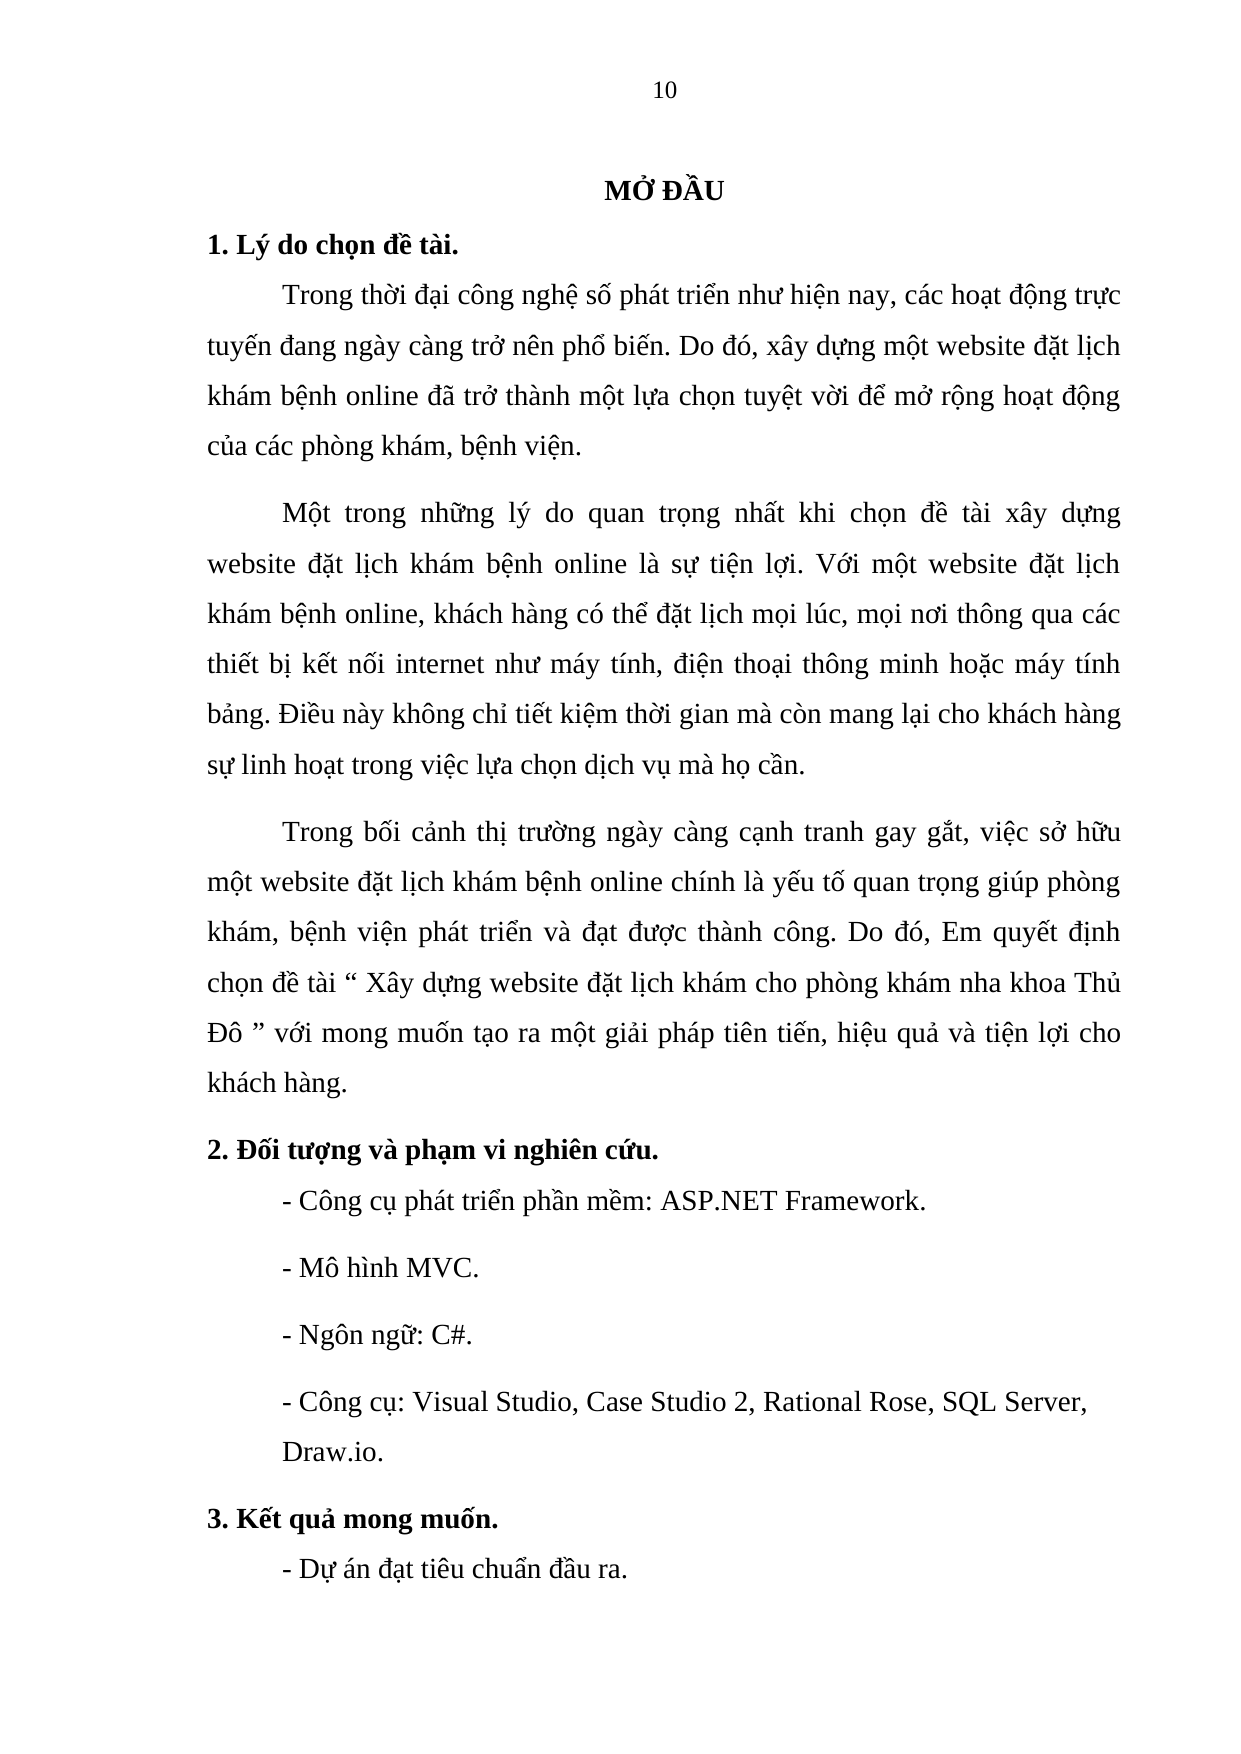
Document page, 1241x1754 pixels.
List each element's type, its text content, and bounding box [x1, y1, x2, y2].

text Một trong những lý do quan trọng nhất khi chọn đề tài xây dựng website đặt lịch khám bệnh online là sự tiện lợi. Với một website đặt lịch khám bệnh online, khách hàng có thể đặt lịch mọi lúc, mọi nơi thông qua các thiết bị kết nối internet như máy tính, điện thoại thông minh hoặc máy tính bảng. Điều này không chỉ tiết kiệm thời gian mà còn mang lại cho khách hàng sự linh hoạt trong việc lựa chọn dịch vụ mà họ cần. [207, 495, 1122, 781]
subtitle MỞ ĐẦU [207, 173, 1122, 206]
text - Mô hình MVC. [207, 1250, 1122, 1283]
subtitle 3. Kết quả mong muốn. [207, 1501, 1122, 1534]
text Trong thời đại công nghệ số phát triển như hiện nay, các hoạt động trực tuyến đang ngày càng trở nên phổ biến. Do đó, xây dựng một website đặt lịch khám bệnh online đã trở thành một lựa chọn tuyệt vời để mở rộng hoạt động của các phòng khám, bệnh viện. [207, 277, 1122, 462]
subtitle 1. Lý do chọn đề tài. [207, 227, 1122, 261]
text - Công cụ: Visual Studio, Case Studio 2, Rational Rose, SQL Server, Draw.io. [282, 1384, 1122, 1468]
text - Dự án đạt tiêu chuẩn đầu ra. [207, 1551, 1122, 1585]
text Trong bối cảnh thị trường ngày càng cạnh tranh gay gắt, việc sở hữu một website đặt lịch khám bệnh online chính là yếu tố quan trọng giúp phòng khám, bệnh viện phát triển và đạt được thành công. Do đó, Em quyết định chọn đề tài “ Xây dựng website đặt lịch khám cho phòng khám nha khoa Thủ Đô ” với mong muốn tạo ra một giải pháp tiên tiến, hiệu quả và tiện lợi cho khách hàng. [207, 814, 1122, 1099]
text - Ngôn ngữ: C#. [207, 1317, 1122, 1350]
text - Công cụ phát triển phần mềm: ASP.NET Framework. [207, 1183, 1122, 1216]
subtitle 2. Đối tượng và phạm vi nghiên cứu. [207, 1132, 1122, 1166]
